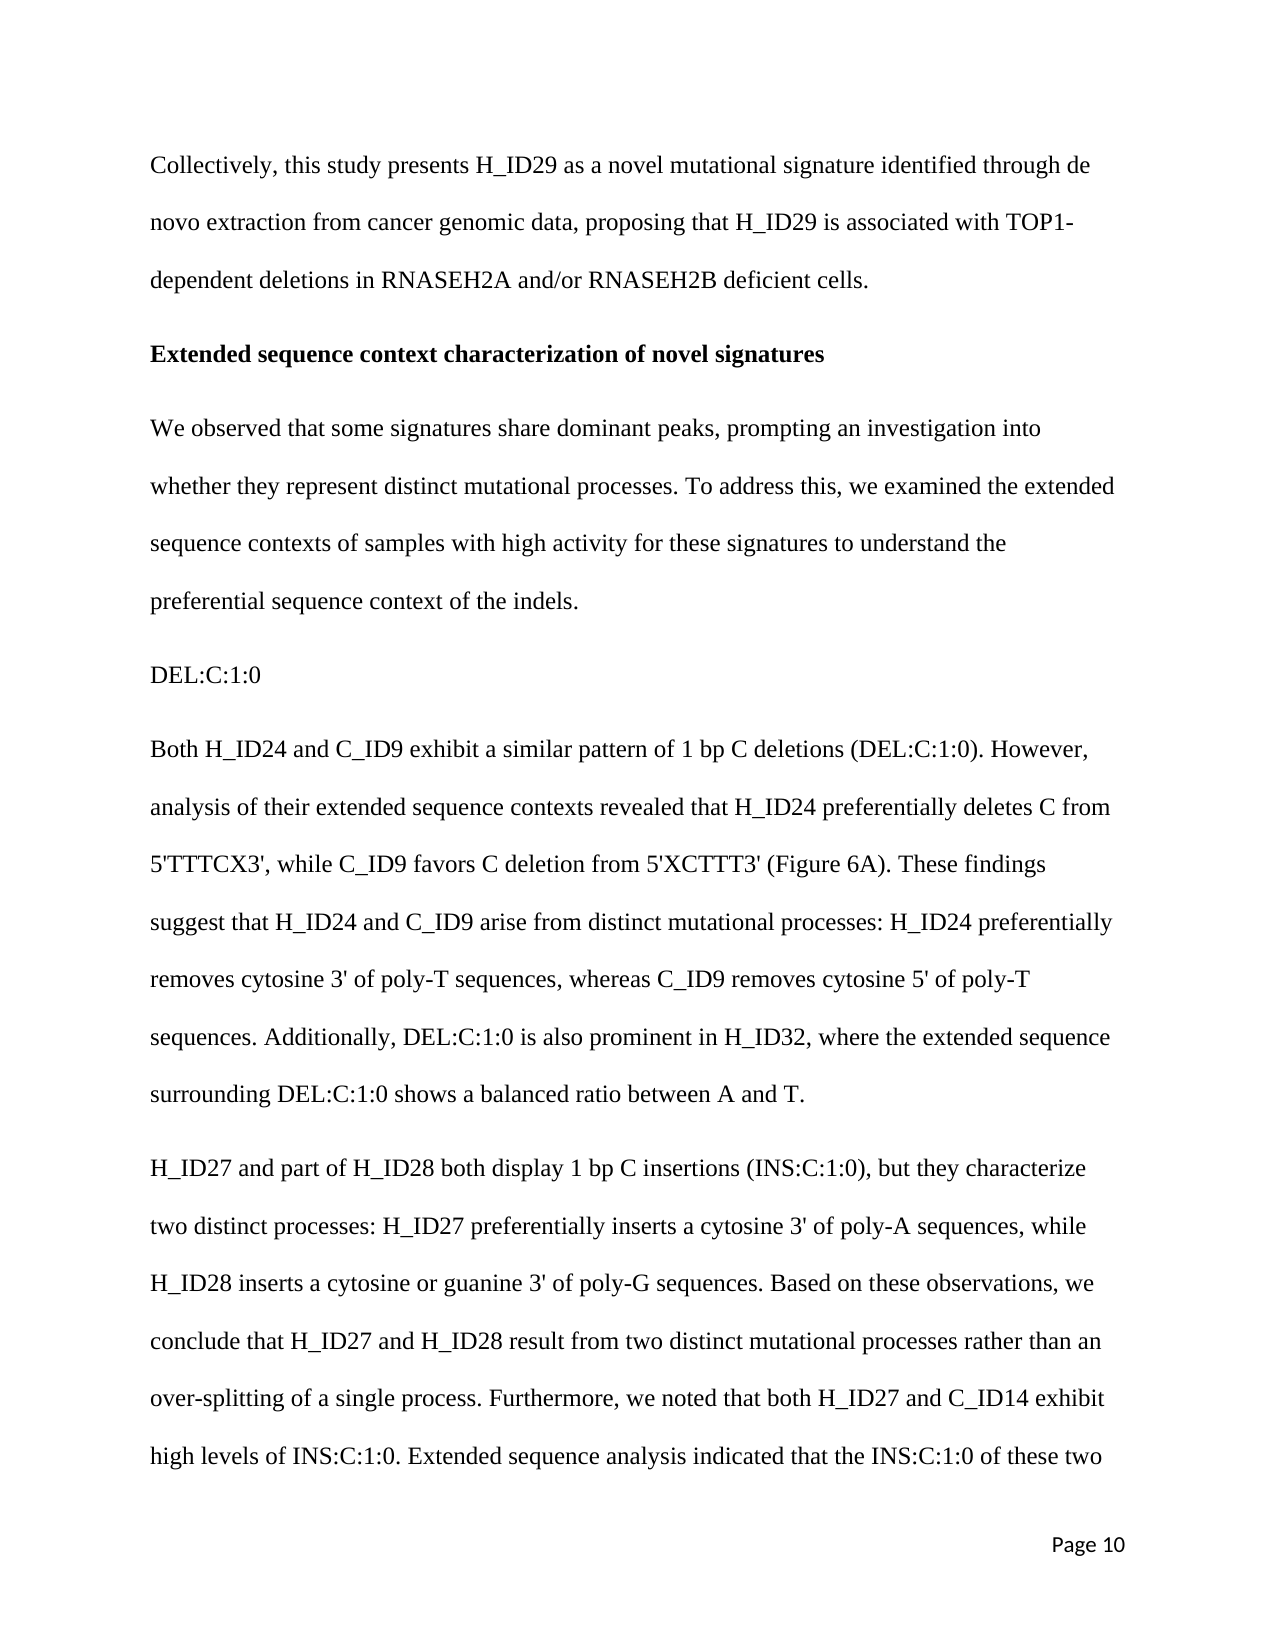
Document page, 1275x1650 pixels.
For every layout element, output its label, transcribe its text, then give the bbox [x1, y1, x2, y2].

text We observed that some signatures share dominant peaks, prompting an investigation into whether they represent distinct mutational processes. To address this, we examined the extended sequence contexts of samples with high activity for these signatures to understand the preferential sequence context of the indels. [150, 413, 1125, 614]
text DEL:C:1:0 [150, 660, 1125, 689]
text Both H_ID24 and C_ID9 exhibit a similar pattern of 1 bp C deletions (DEL:C:1:0). However, analysis of their extended sequence contexts revealed that H_ID24 preferentially deletes C from 5'TTTCX3', while C_ID9 favors C deletion from 5'XCTTT3' (Figure 6A). These findings suggest that H_ID24 and C_ID9 arise from distinct mutational processes: H_ID24 preferentially removes cytosine 3' of poly-T sequences, whereas C_ID9 removes cytosine 5' of poly-T sequences. Additionally, DEL:C:1:0 is also prominent in H_ID32, where the extended sequence surrounding DEL:C:1:0 shows a balanced ratio between A and T. [150, 734, 1125, 1108]
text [150, 150, 1125, 294]
text Extended sequence context characterization of novel signatures [150, 339, 1125, 368]
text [150, 1153, 1125, 1469]
